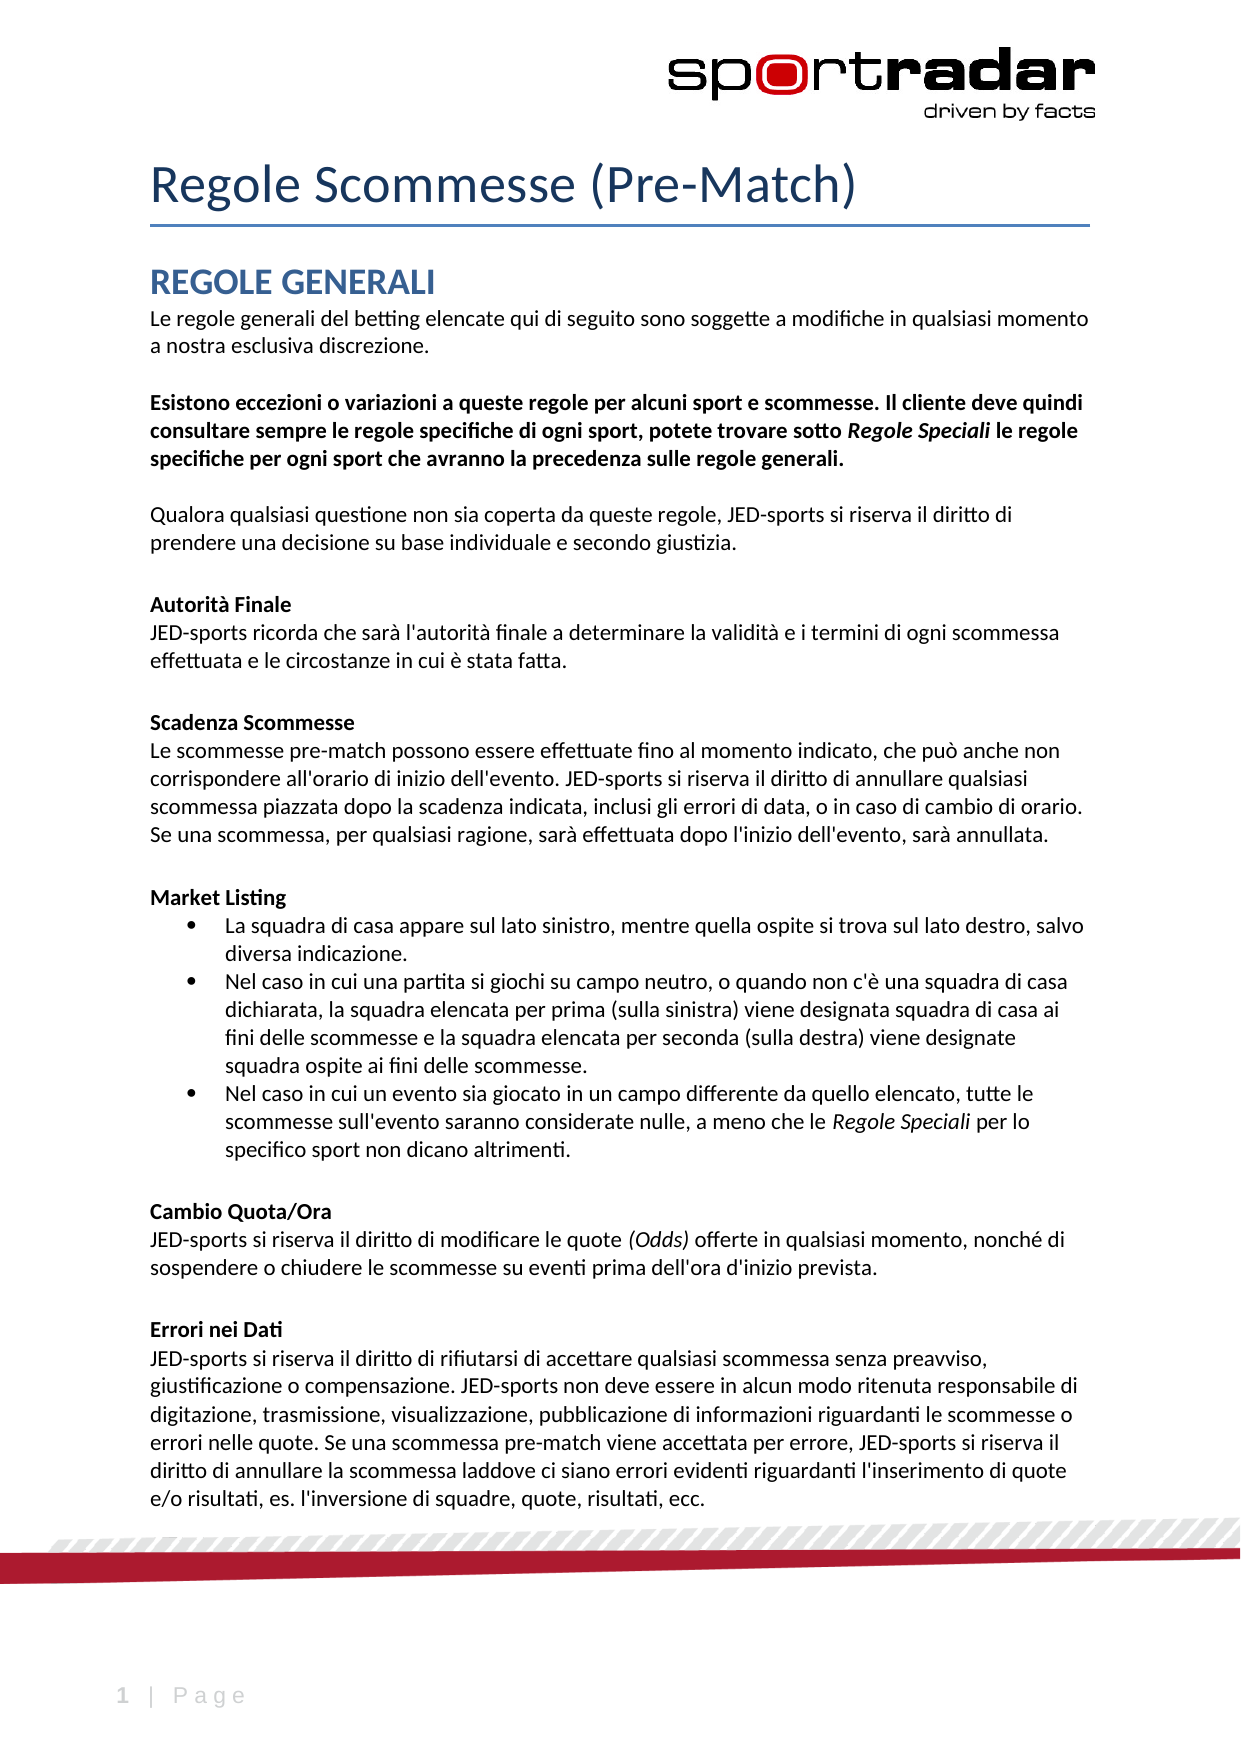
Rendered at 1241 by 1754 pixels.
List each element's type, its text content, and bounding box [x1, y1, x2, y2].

text JED-sports si riserva il diritto di modificare le quote (Odds) offerte in qualsiasi momento, nonché di sospendere o chiudere le scommesse su eventi prima dell'ora d'inizio prevista. [150, 1225, 1090, 1281]
text Le regole generali del betting elencate qui di seguito sono soggette a modifiche in qualsiasi momento a nostra esclusiva discrezione. [150, 304, 1090, 360]
title Regole Scommesse (Pre-Match) [150, 150, 1090, 224]
subtitle Autorità Finale [150, 590, 1090, 618]
text Esistono eccezioni o variazioni a queste regole per alcuni sport e scommesse. Il cliente deve quindi consultare sempre le regole specifiche di ogni sport, potete trovare sotto Regole Speciali le regole specifiche per ogni sport che avranno la precedenza sulle regole generali. [150, 388, 1090, 500]
subtitle REGOLE GENERALI [150, 258, 1090, 304]
picture [668, 47, 1095, 121]
text JED-sports si riserva il diritto di rifiutarsi di accettare qualsiasi scommessa senza preavviso, giustificazione o compensazione. JED-sports non deve essere in alcun modo ritenuta responsabile di digitazione, trasmissione, visualizzazione, pubblicazione di informazioni riguardanti le scommesse o errori nelle quote. Se una scommessa pre-match viene accettata per errore, JED-sports si riserva il diritto di annullare la scommessa laddove ci siano errori evidenti riguardanti l'inserimento di quote e/o risultati, es. l'inversione di squadre, quote, risultati, ecc. [150, 1344, 1090, 1512]
subtitle Scadenza Scommesse [150, 708, 1090, 736]
list Nel caso in cui una partita si giochi su campo neutro, o quando non c'è una squadra di casa dichiarata, la squadra elencata per prima (sulla sinistra) viene designata squadra di casa ai fini delle scommesse e la squadra elencata per seconda (sulla destra) viene designate squadra ospite ai fini delle scommesse. [187, 967, 1090, 1079]
picture [0, 1515, 1241, 1584]
subtitle Market Listing [150, 883, 1090, 911]
text JED-sports ricorda che sarà l'autorità finale a determinare la validità e i termini di ogni scommessa effettuata e le circostanze in cui è stata fatta. [150, 618, 1090, 674]
list La squadra di casa appare sul lato sinistro, mentre quella ospite si trova sul lato destro, salvo diversa indicazione. [187, 911, 1090, 967]
text Le scommesse pre-match possono essere effettuate fino al momento indicato, che può anche non corrispondere all'orario di inizio dell'evento. JED-sports si riserva il diritto di annullare qualsiasi scommessa piazzata dopo la scadenza indicata, inclusi gli errori di data, o in caso di cambio di orario. [150, 736, 1090, 821]
list Nel caso in cui un evento sia giocato in un campo differente da quello elencato, tutte le scommesse sull'evento saranno considerate nulle, a meno che le Regole Speciali per lo specifico sport non dicano altrimenti. [187, 1079, 1090, 1163]
text Se una scommessa, per qualsiasi ragione, sarà effettuata dopo l'inizio dell'evento, sarà annullata. [150, 821, 1090, 848]
subtitle Cambio Quota/Ora [150, 1197, 1090, 1225]
subtitle Errori nei Dati [150, 1316, 1090, 1344]
text Qualora qualsiasi questione non sia coperta da queste regole, JED-sports si riserva il diritto di prendere una decisione su base individuale e secondo giustizia. [150, 500, 1090, 556]
